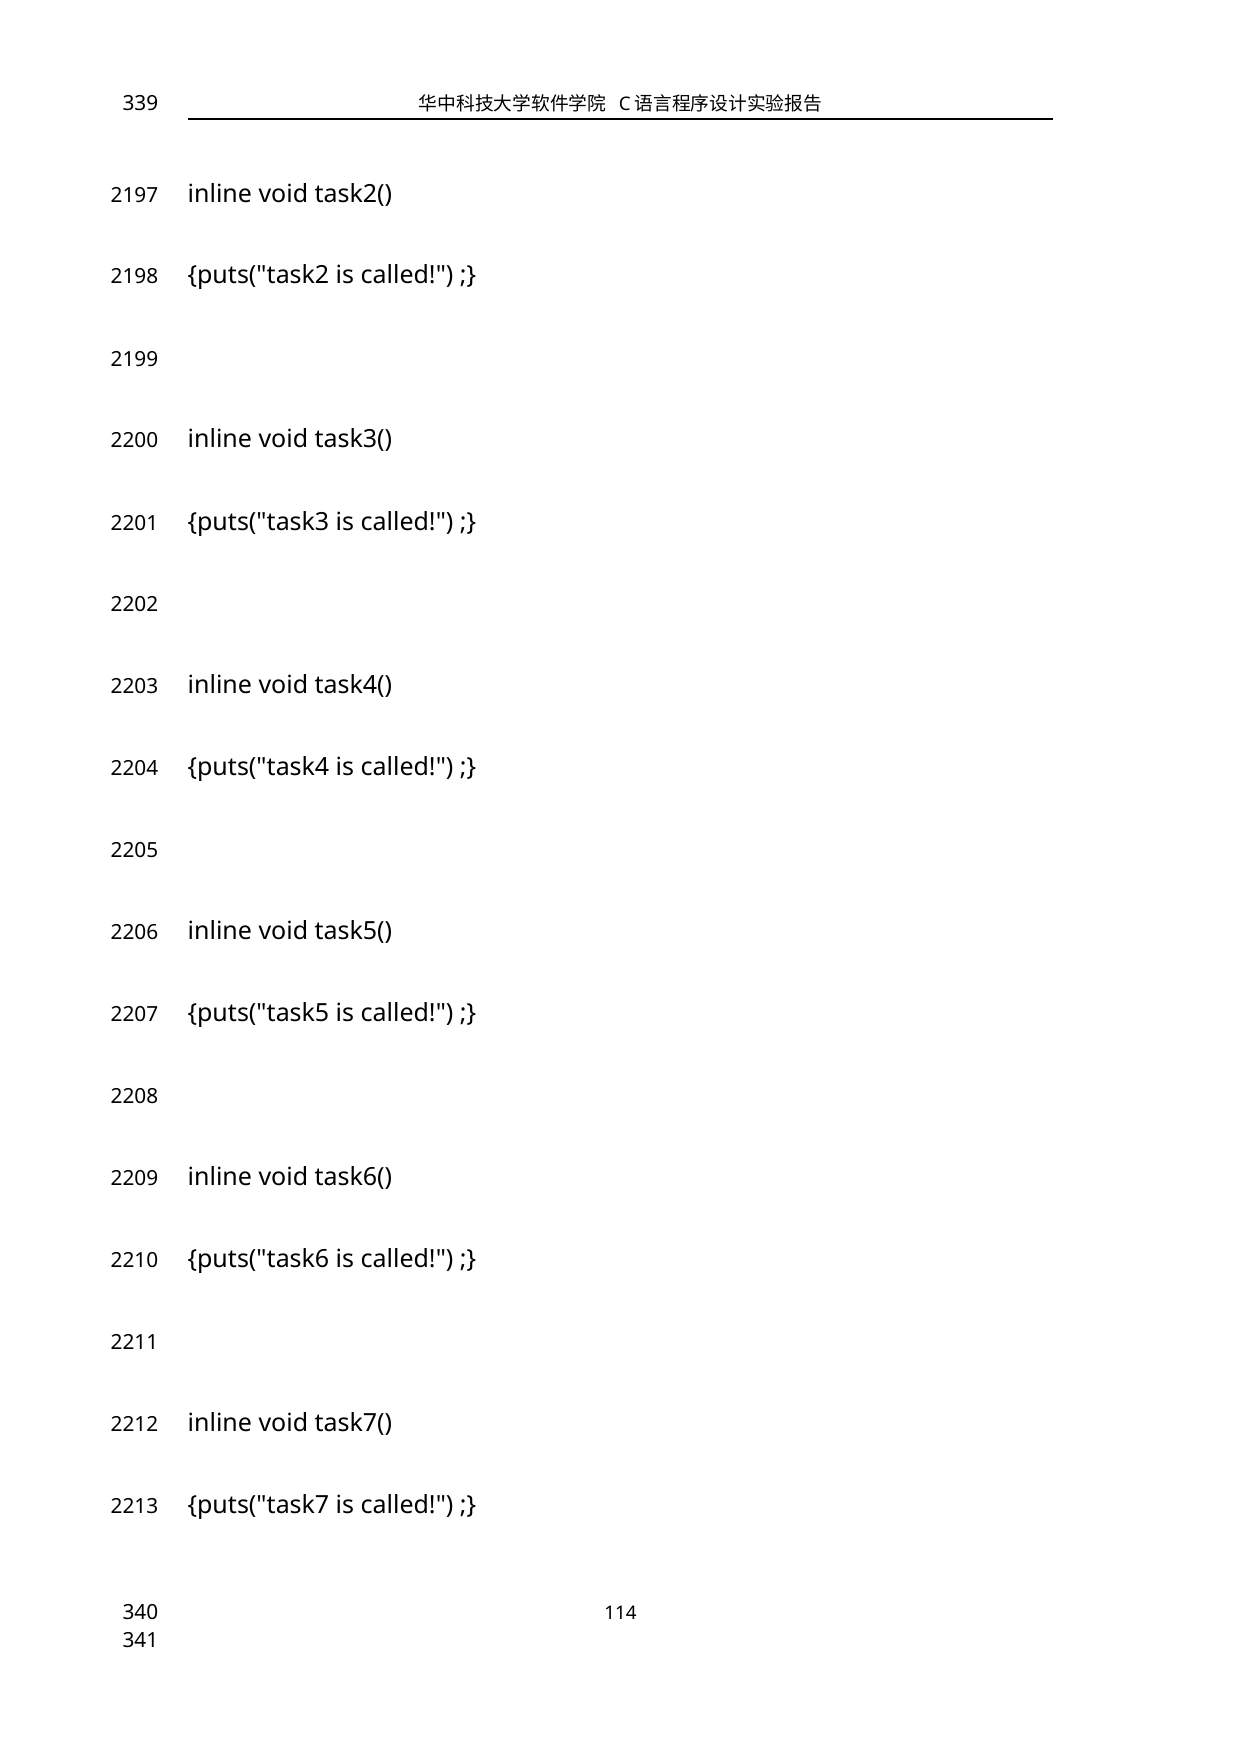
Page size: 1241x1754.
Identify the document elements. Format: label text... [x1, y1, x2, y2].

text {puts("task3 is called!") ;} [187, 488, 1053, 553]
text inline void task5() [187, 898, 1053, 963]
text inline void task6() [187, 1143, 1053, 1208]
text inline void task3() [187, 406, 1053, 471]
text {puts("task4 is called!") ;} [187, 734, 1053, 799]
text inline void task2() [187, 160, 1053, 225]
text inline void task4() [187, 652, 1053, 717]
text {puts("task5 is called!") ;} [187, 979, 1053, 1044]
text {puts("task6 is called!") ;} [187, 1226, 1053, 1291]
text {puts("task2 is called!") ;} [187, 242, 1053, 307]
text inline void task7() [187, 1389, 1053, 1454]
text {puts("task7 is called!") ;} [187, 1471, 1053, 1536]
